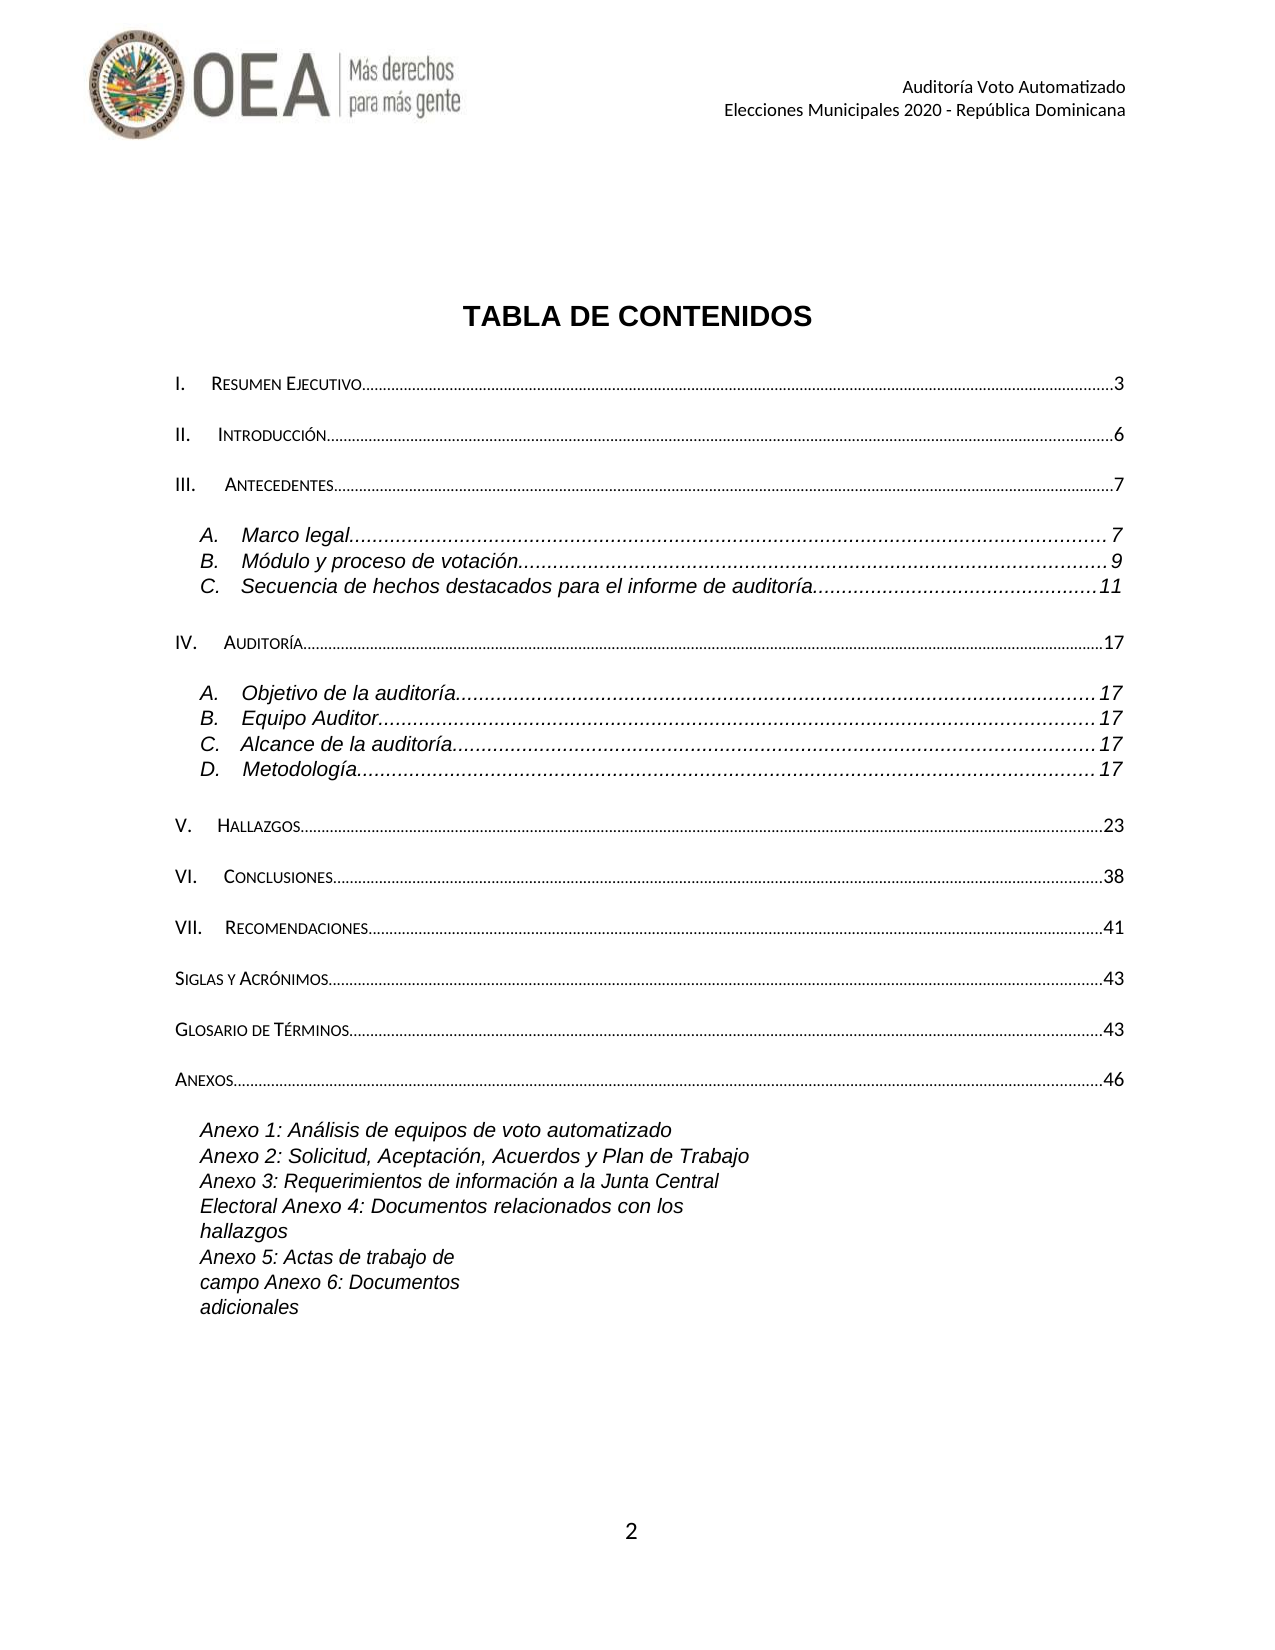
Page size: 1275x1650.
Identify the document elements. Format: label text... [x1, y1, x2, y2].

text Anexo 5: Actas de trabajo de campo Anexo 6: Documentos adicionales [200, 1244, 505, 1319]
text Anexo 3: Requerimientos de información a la Junta Central Electoral Anexo 4: Documentos relacionados con los hallazgos [200, 1169, 773, 1243]
text Anexo 1: Análisis de equipos de voto automatizado [200, 1118, 1156, 1142]
text TABLA DE CONTENIDOS [155, 299, 1120, 333]
picture [83, 23, 467, 141]
text Anexo 2: Solicitud, Aceptación, Acuerdos y Plan de Trabajo [200, 1143, 1156, 1167]
